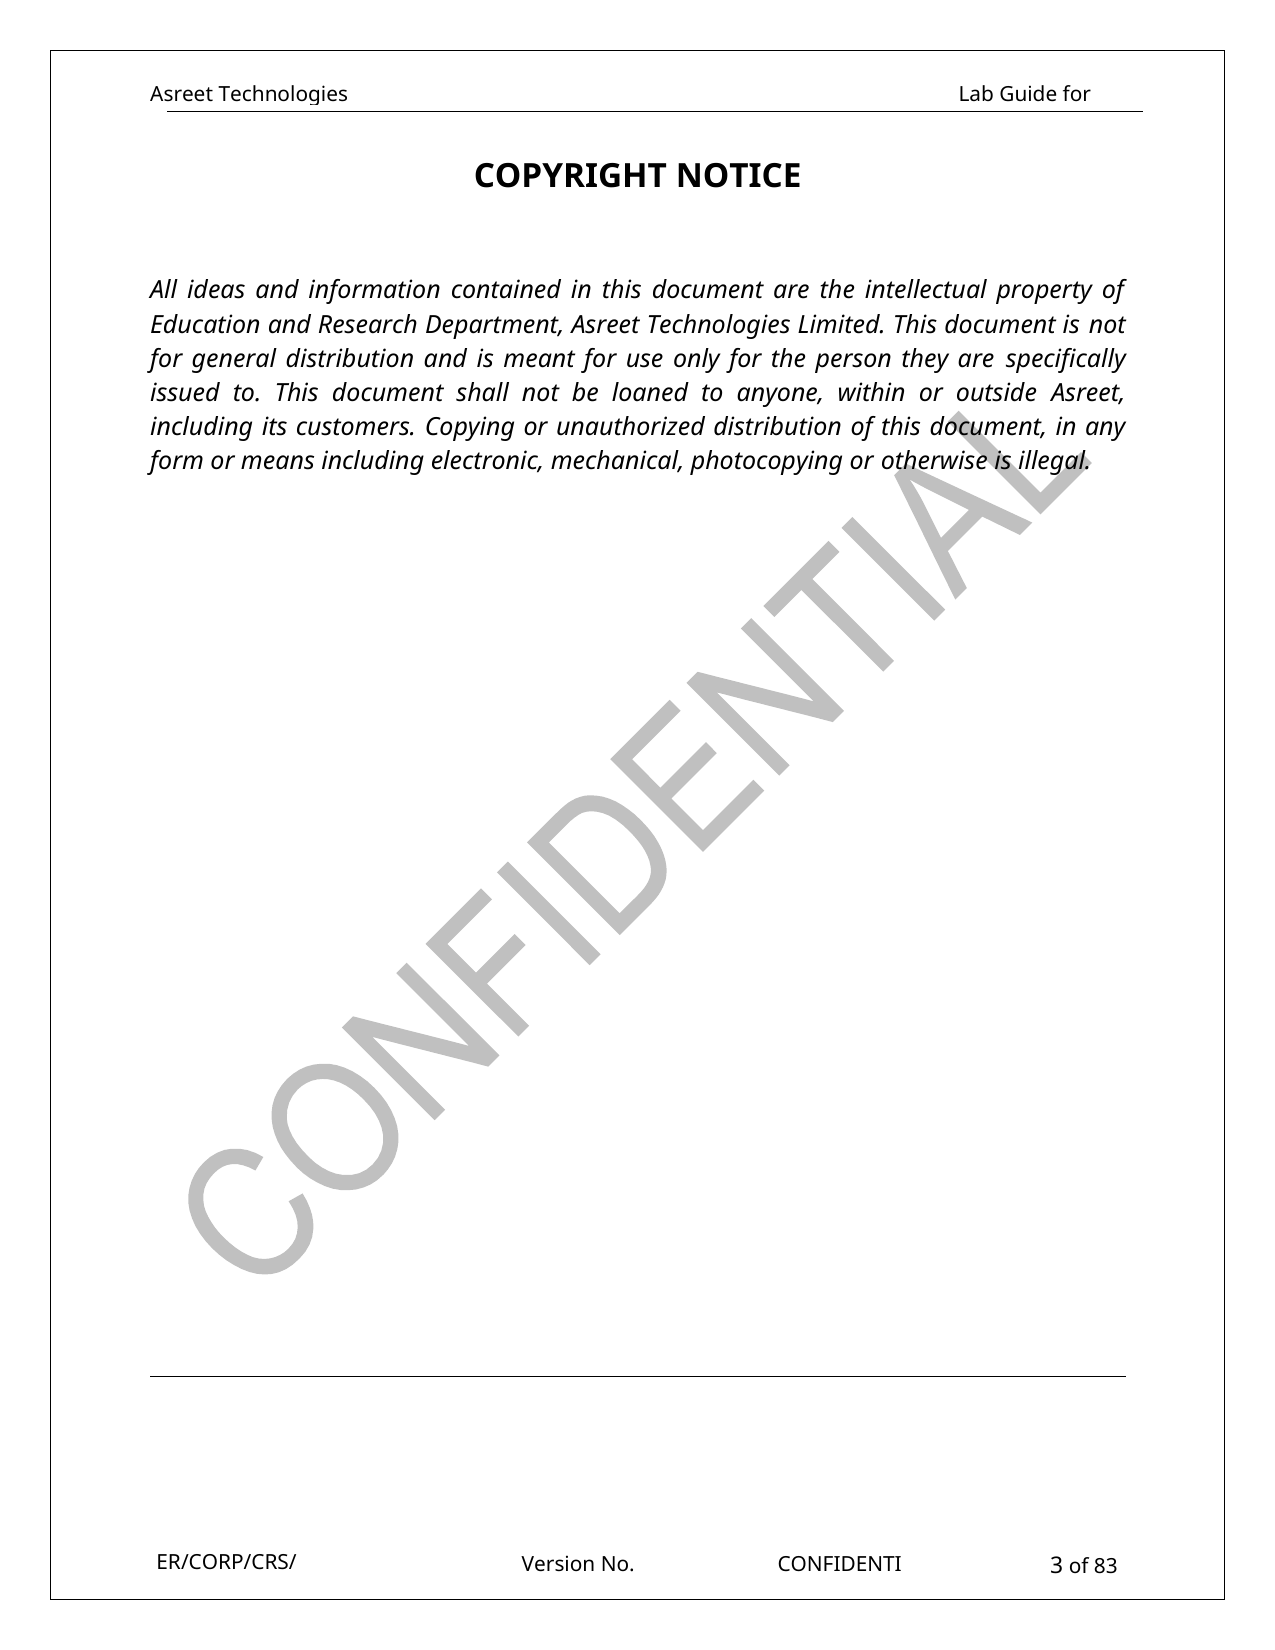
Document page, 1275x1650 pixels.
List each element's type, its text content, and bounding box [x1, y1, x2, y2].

subtitle COPYRIGHT NOTICE [148, 152, 1126, 198]
text All ideas and information contained in this document are the intellectual property of Education and Research Department, Asreet Technologies Limited. This document is not for general distribution and is meant for use only for the person they are specifically issued to. This document shall not be loaned to anyone, within or outside Asreet, including its customers. Copying or unauthorized distribution of this document, in any form or means including electronic, mechanical, photocopying or otherwise is illegal. [150, 272, 1126, 477]
